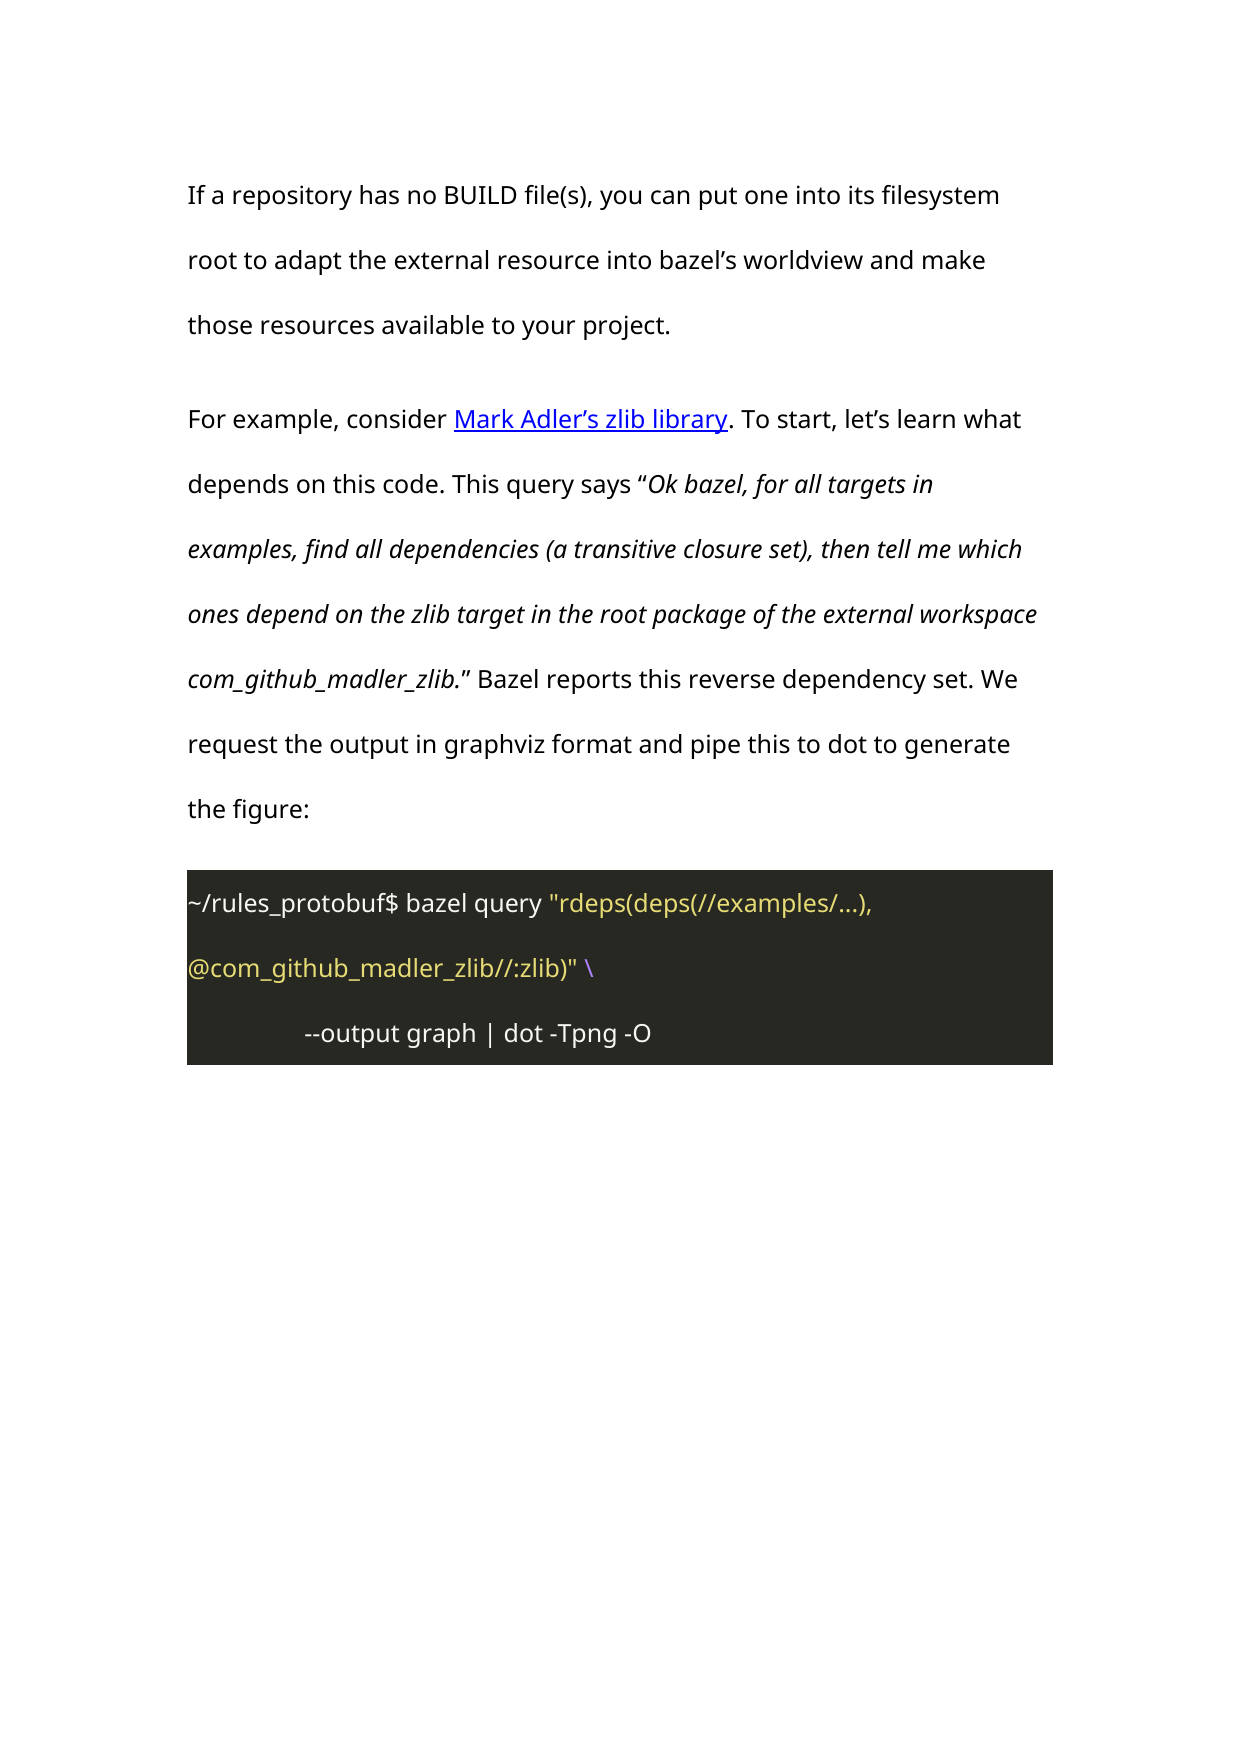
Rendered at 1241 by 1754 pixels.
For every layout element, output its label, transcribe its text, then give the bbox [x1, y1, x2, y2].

text ~/rules_protobuf$ bazel query "rdeps(deps(//examples/...), @com_github_madler_zlib//:zlib)" \ [187, 870, 1053, 1000]
text --output graph | dot -Tpng -O [187, 1000, 1053, 1065]
text If a repository has no BUILD file(s), you can put one into its filesystem root to adapt the external resource into bazel’s worldview and make those resources available to your project. [187, 162, 1053, 357]
text For example, consider Mark Adler’s zlib library. To start, let’s learn what depends on this code. This query says “Ok bazel, for all targets in examples, find all dependencies (a transitive closure set), then tell me which ones depend on the zlib target in the root package of the external workspace com_github_madler_zlib.” Bazel reports this reverse dependency set. We request the output in graphviz format and pipe this to dot to generate the figure: [187, 386, 1053, 841]
